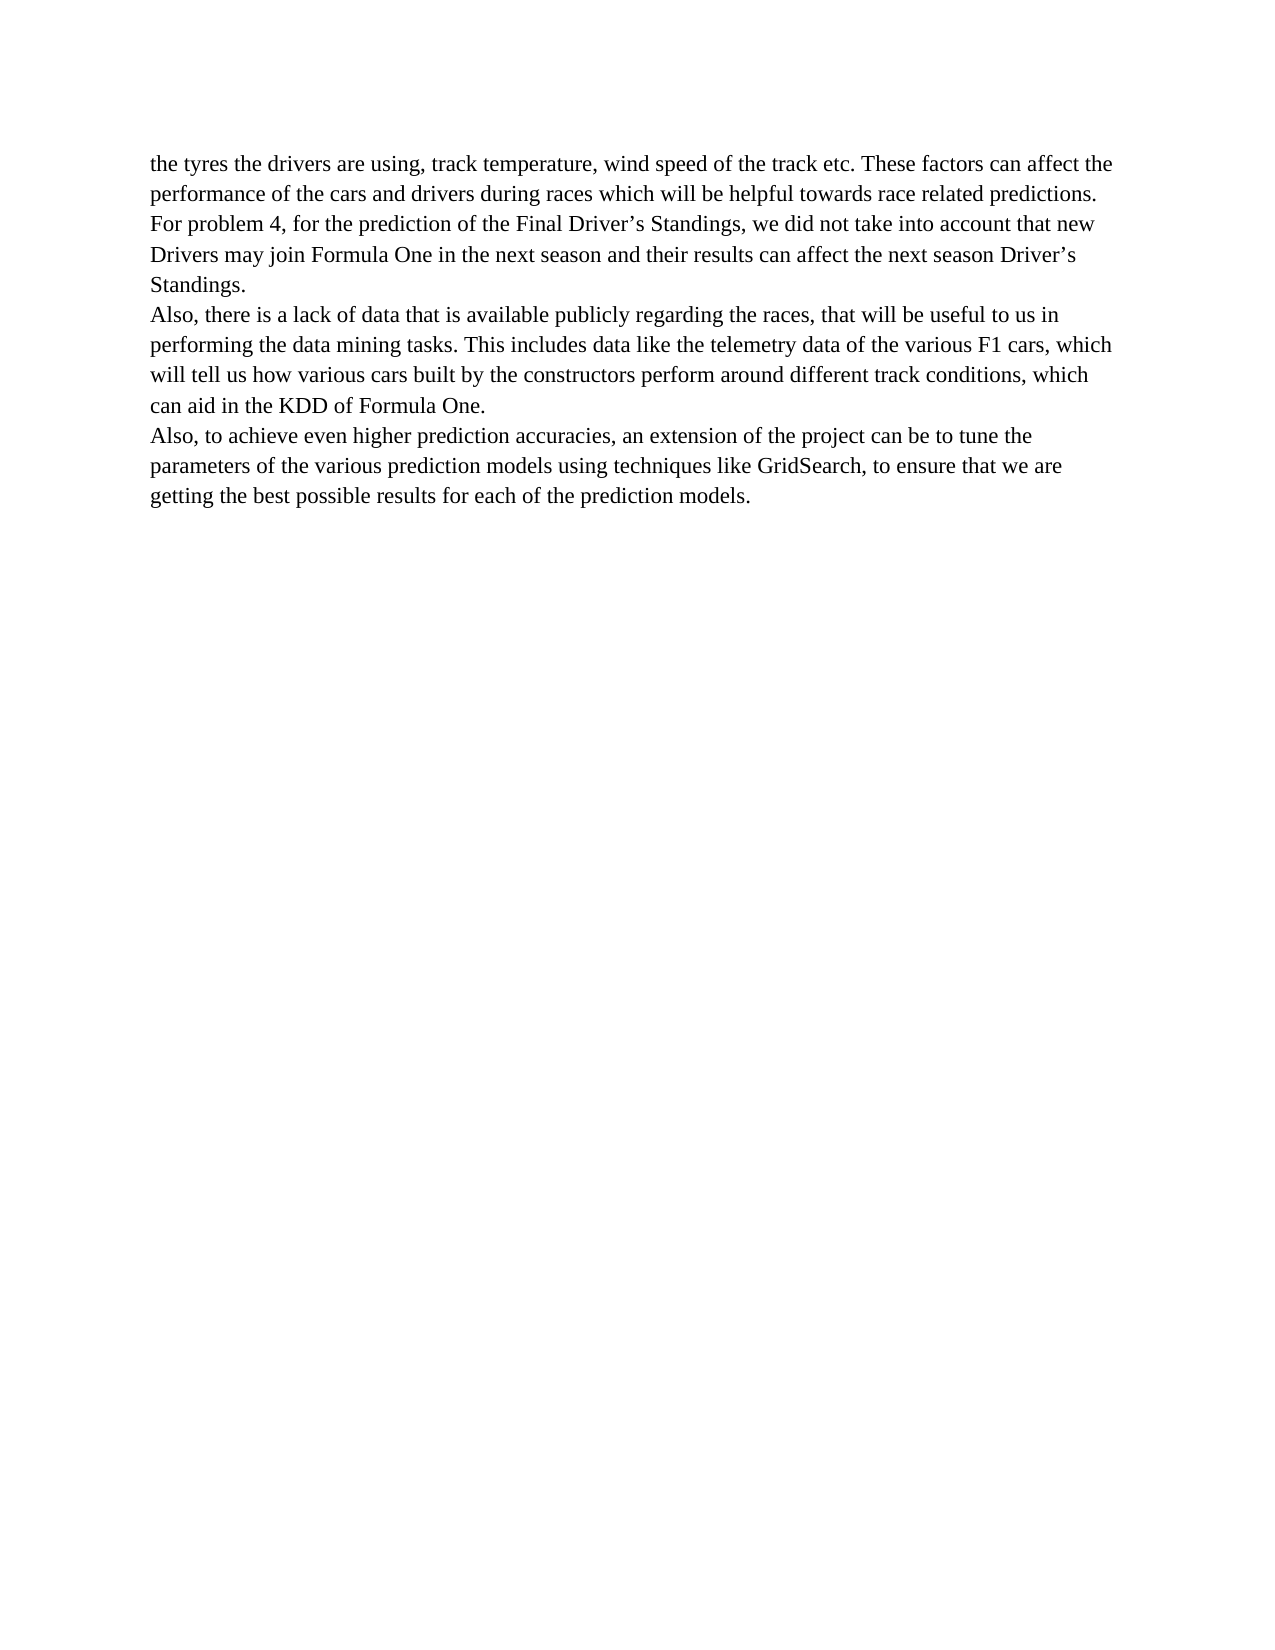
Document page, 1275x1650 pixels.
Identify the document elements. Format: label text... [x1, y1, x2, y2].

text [150, 150, 1125, 297]
text Also, to achieve even higher prediction accuracies, an extension of the project can be to tune the parameters of the various prediction models using techniques like GridSearch, to ensure that we are getting the best possible results for each of the prediction models. [150, 422, 1125, 509]
text Also, there is a lack of data that is available publicly regarding the races, that will be useful to us in performing the data mining tasks. This includes data like the telemetry data of the various F1 cars, which will tell us how various cars built by the constructors perform around different track conditions, which can aid in the KDD of Formula One. [150, 301, 1125, 418]
